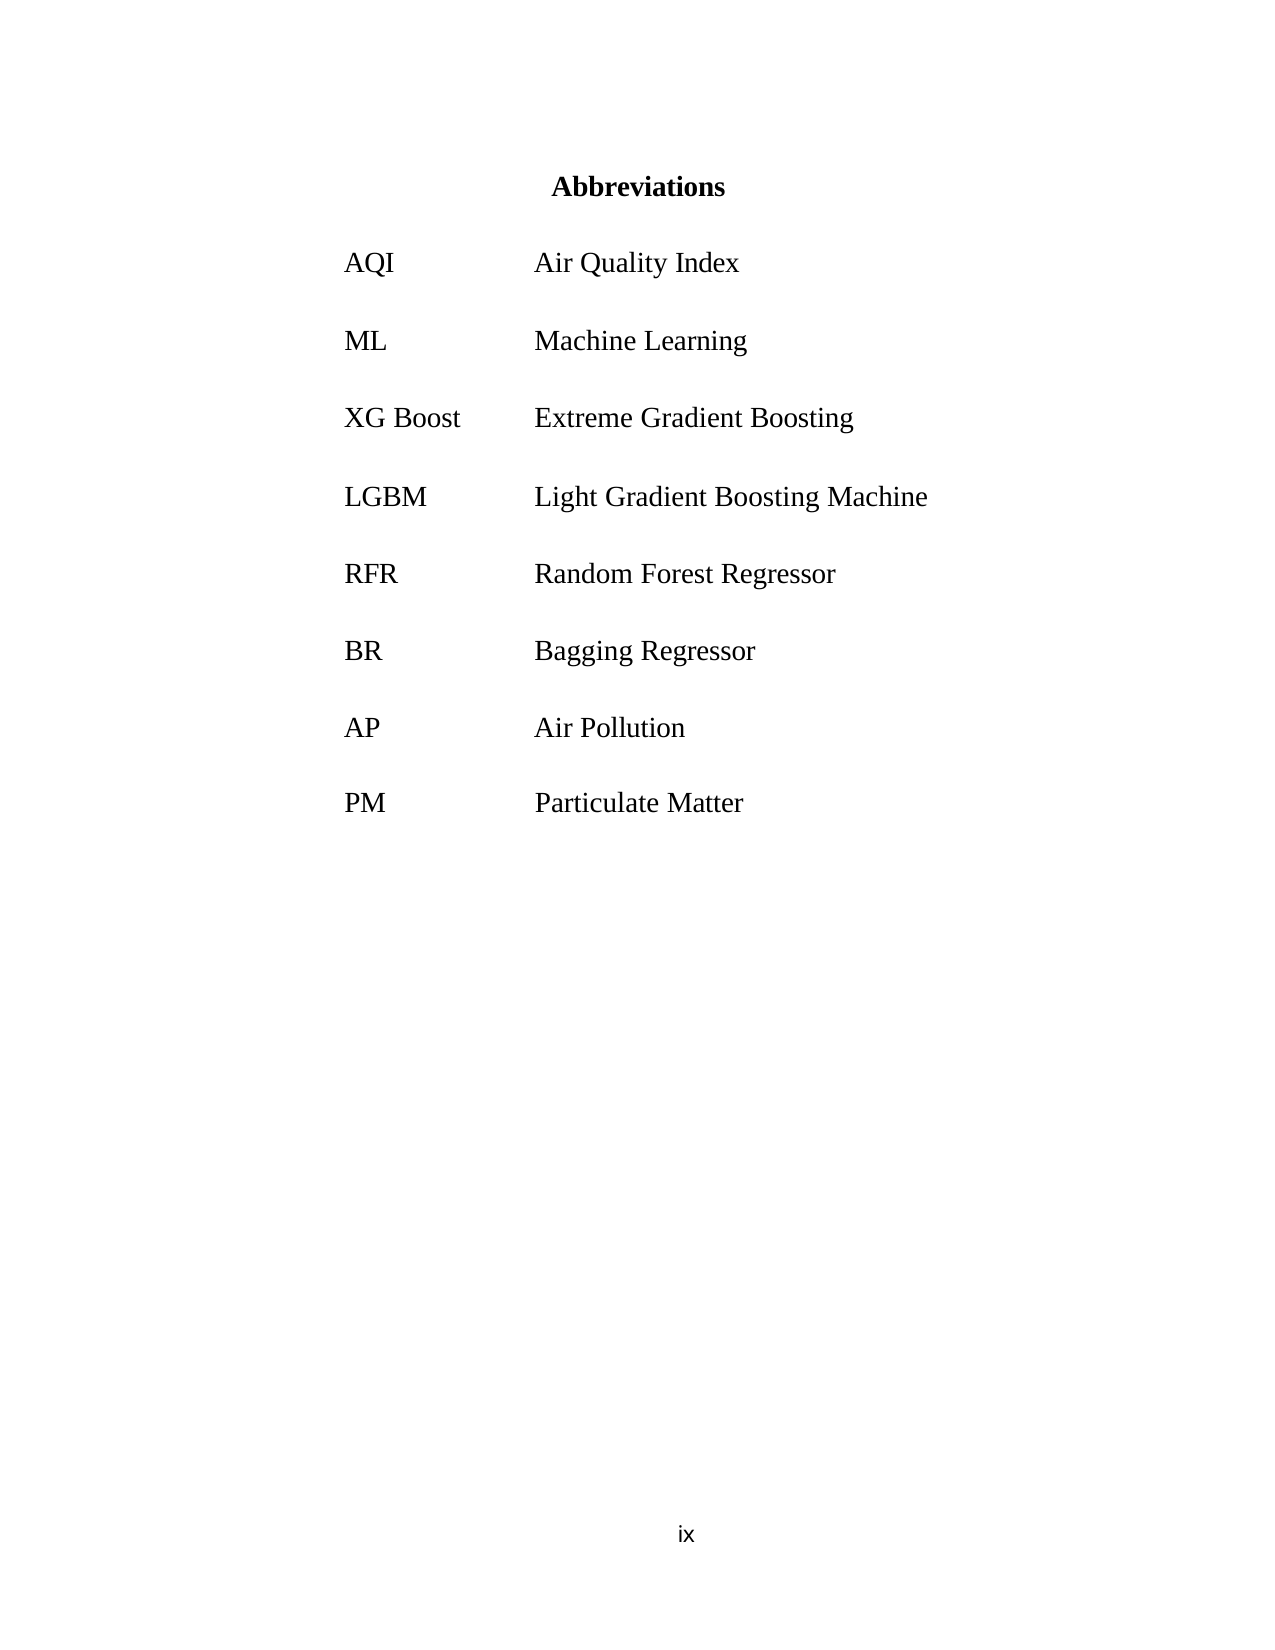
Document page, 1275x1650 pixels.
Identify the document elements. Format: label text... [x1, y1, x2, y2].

table_cell BR [339, 612, 497, 689]
table_cell Bagging Regressor [498, 612, 934, 689]
table_cell ML [339, 302, 497, 379]
table_cell LGBM [339, 457, 497, 535]
table_cell PM [339, 766, 497, 821]
table_cell AP [339, 689, 497, 766]
table_cell Light Gradient Boosting Machine [498, 457, 934, 535]
text Abbreviations [112, 169, 1164, 203]
table_cell XG Boost [339, 379, 497, 457]
table_header Air Quality Index [498, 247, 934, 302]
table_cell Extreme Gradient Boosting [498, 379, 934, 457]
table_cell Air Pollution [498, 689, 934, 766]
table_cell Particulate Matter [498, 766, 934, 821]
table_header AQI [339, 247, 497, 302]
table_cell RFR [339, 535, 497, 612]
table_cell Machine Learning [498, 302, 934, 379]
table_cell Random Forest Regressor [498, 535, 934, 612]
